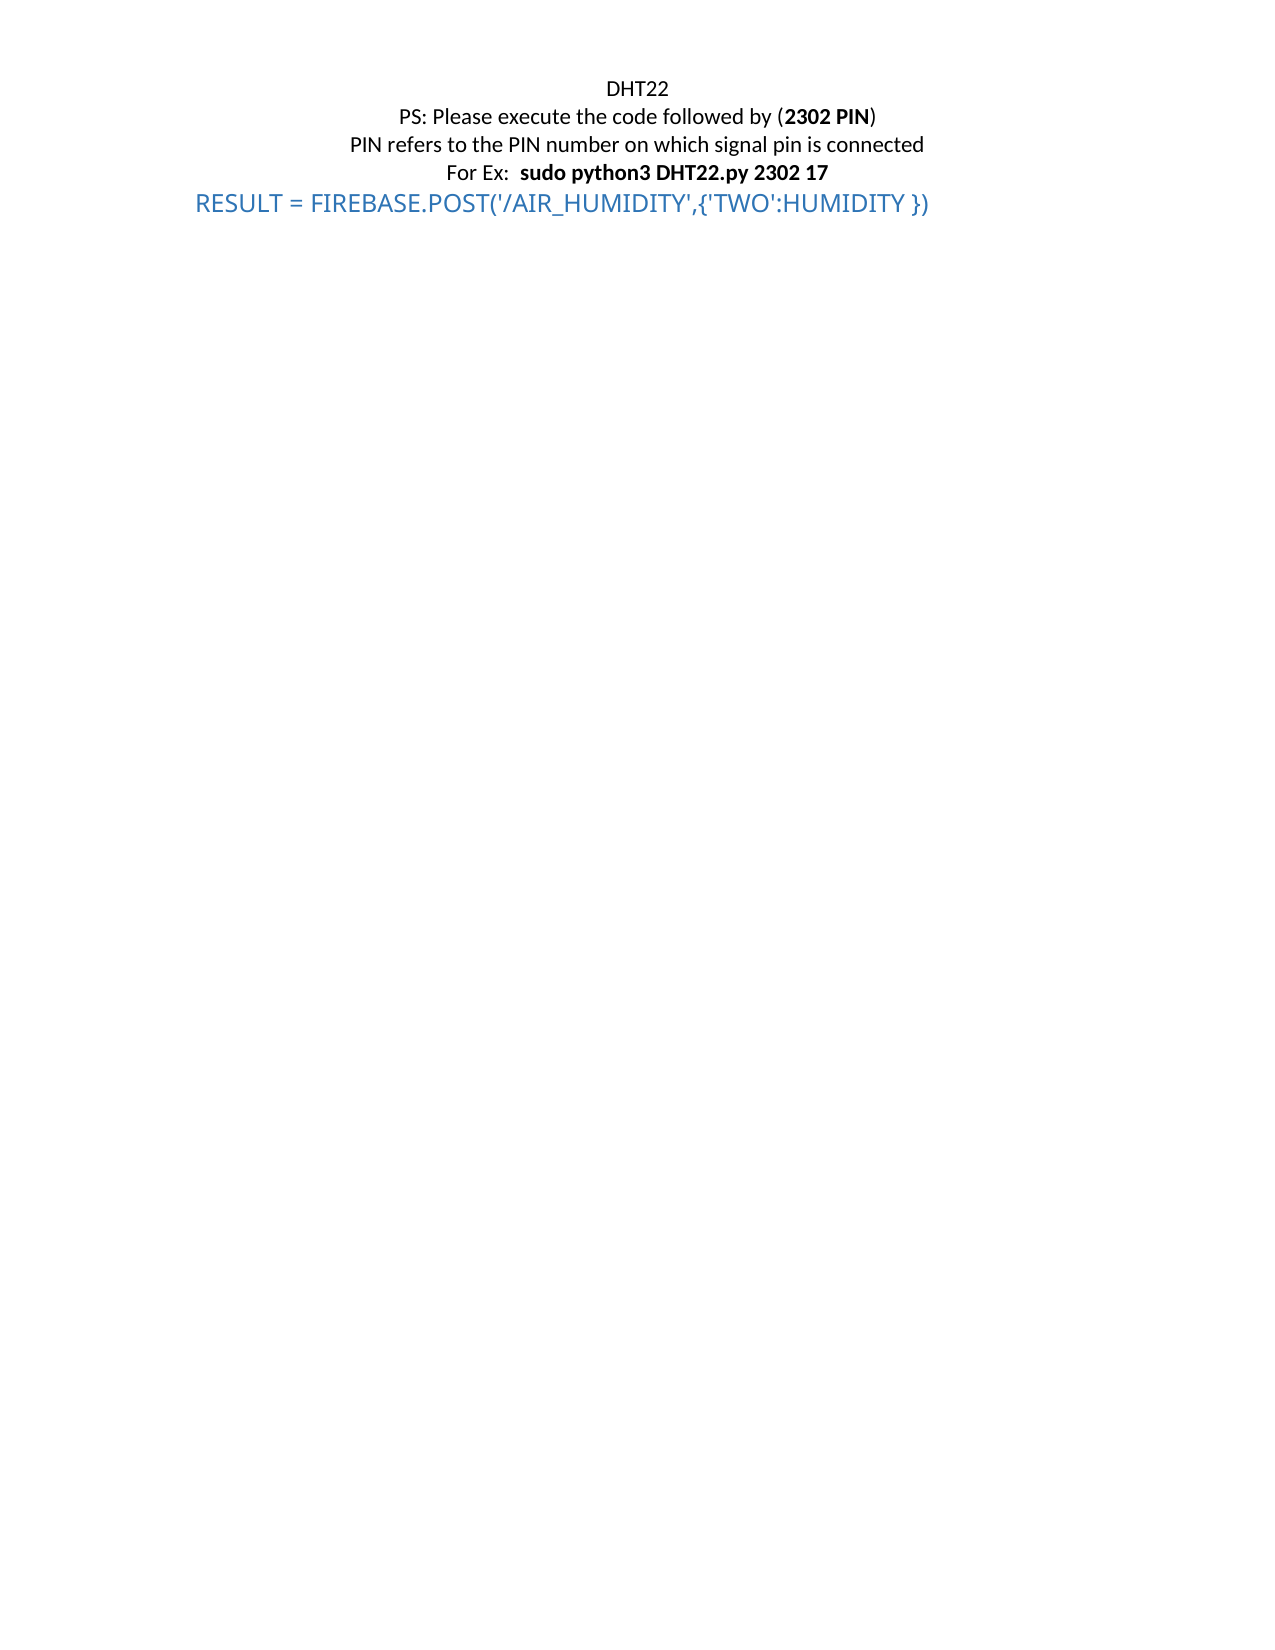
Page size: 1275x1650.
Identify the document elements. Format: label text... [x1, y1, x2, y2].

subtitle result = firebase.post('/AIR_HUMIDITY',{'TWO':humidity }) [195, 186, 1125, 220]
